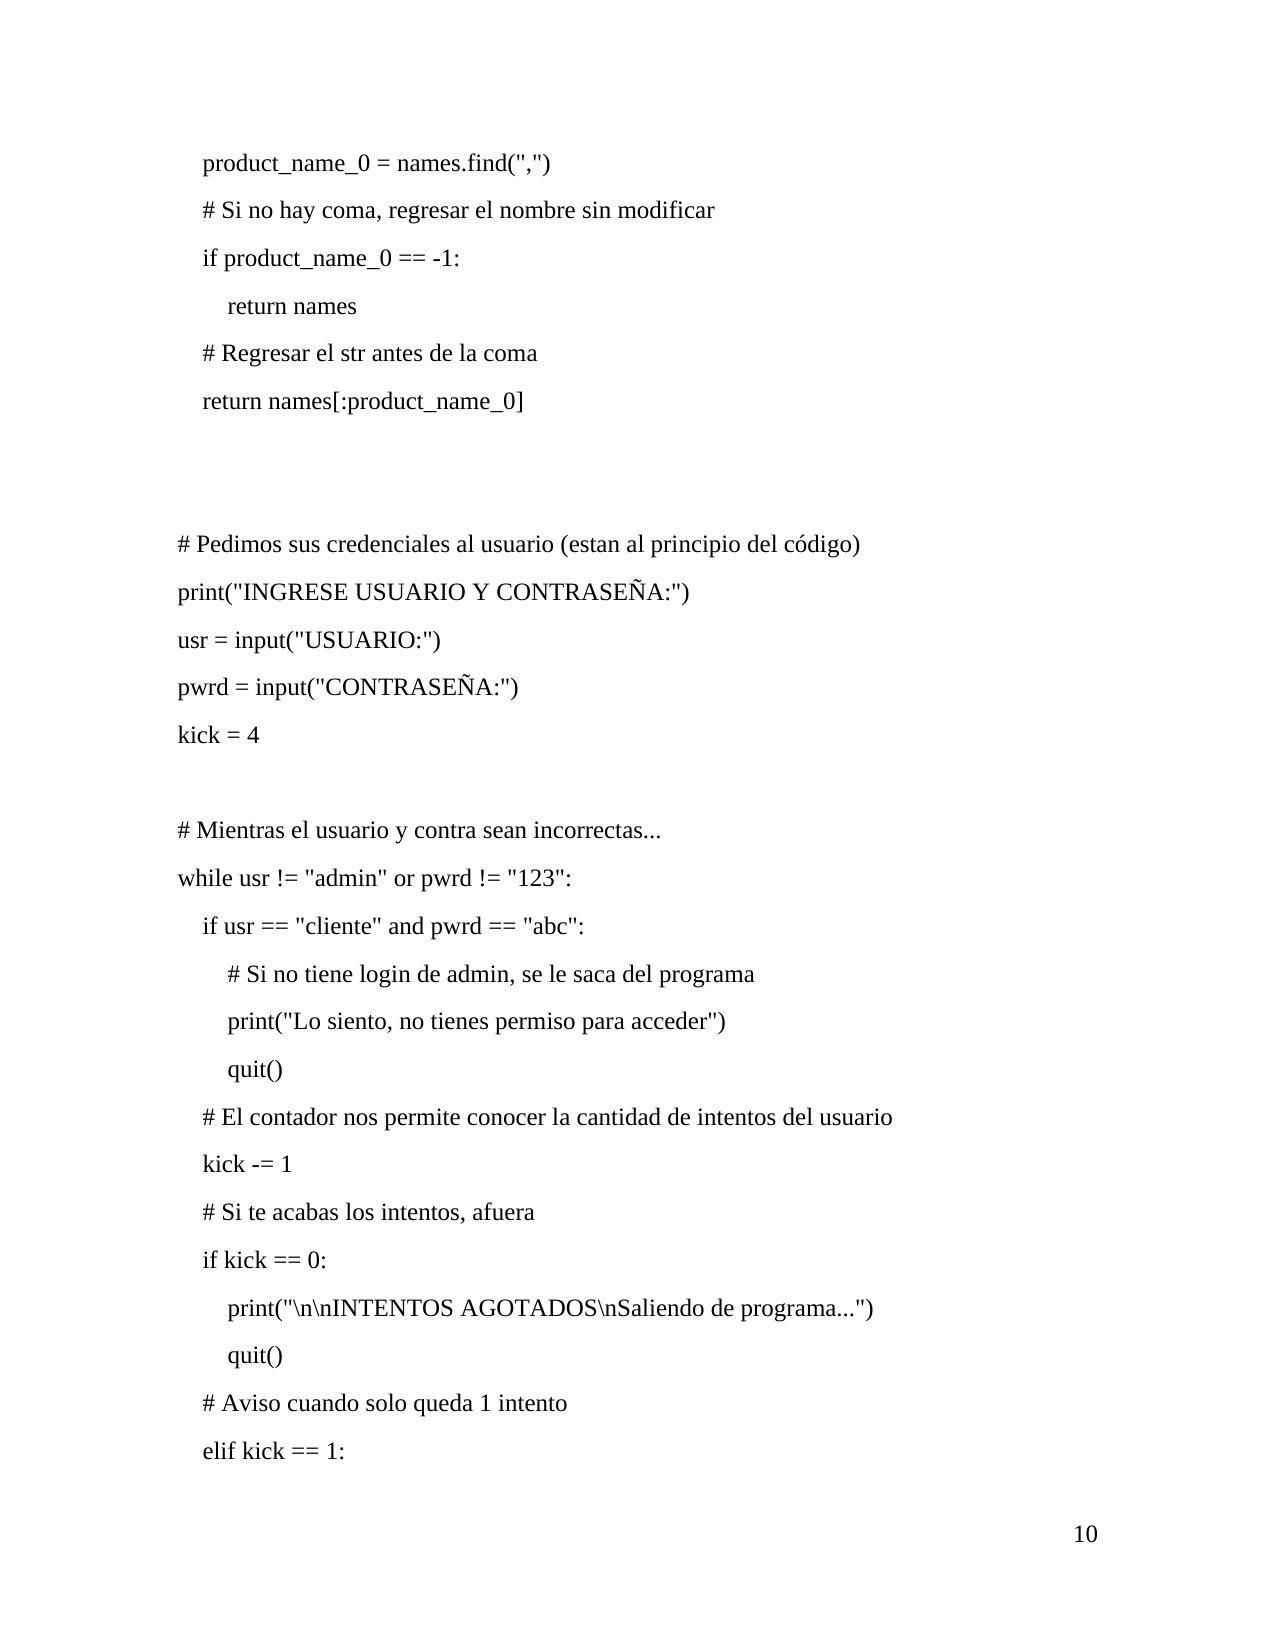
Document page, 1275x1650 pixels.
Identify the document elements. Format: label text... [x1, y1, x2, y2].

text kick -= 1 [177, 1149, 1098, 1178]
text elif kick == 1: [177, 1436, 1098, 1464]
text product_name_0 = names.find(",") [177, 148, 1098, 176]
text if product_name_0 == -1: [177, 243, 1098, 272]
text # Si te acabas los intentos, afuera [177, 1197, 1098, 1226]
text pwrd = input("CONTRASEÑA:") [177, 672, 1098, 701]
text print("INGRESE USUARIO Y CONTRASEÑA:") [177, 577, 1098, 606]
text quit() [177, 1340, 1098, 1369]
text print("\n\nINTENTOS AGOTADOS\nSaliendo de programa...") [177, 1293, 1098, 1321]
text kick = 4 [177, 720, 1098, 749]
text if kick == 0: [177, 1245, 1098, 1274]
text return names[:product_name_0] [177, 386, 1098, 415]
text usr = input("USUARIO:") [177, 625, 1098, 653]
text # Pedimos sus credenciales al usuario (estan al principio del código) [177, 529, 1098, 558]
text while usr != "admin" or pwrd != "123": [177, 863, 1098, 892]
text return names [177, 291, 1098, 319]
text print("Lo siento, no tienes permiso para acceder") [177, 1006, 1098, 1035]
text # Si no hay coma, regresar el nombre sin modificar [177, 195, 1098, 224]
text if usr == "cliente" and pwrd == "abc": [177, 911, 1098, 940]
text # Mientras el usuario y contra sean incorrectas... [177, 816, 1098, 844]
text # Aviso cuando solo queda 1 intento [177, 1388, 1098, 1417]
text # El contador nos permite conocer la cantidad de intentos del usuario [177, 1102, 1098, 1131]
text # Regresar el str antes de la coma [177, 338, 1098, 367]
text # Si no tiene login de admin, se le saca del programa [177, 959, 1098, 987]
text quit() [177, 1054, 1098, 1083]
